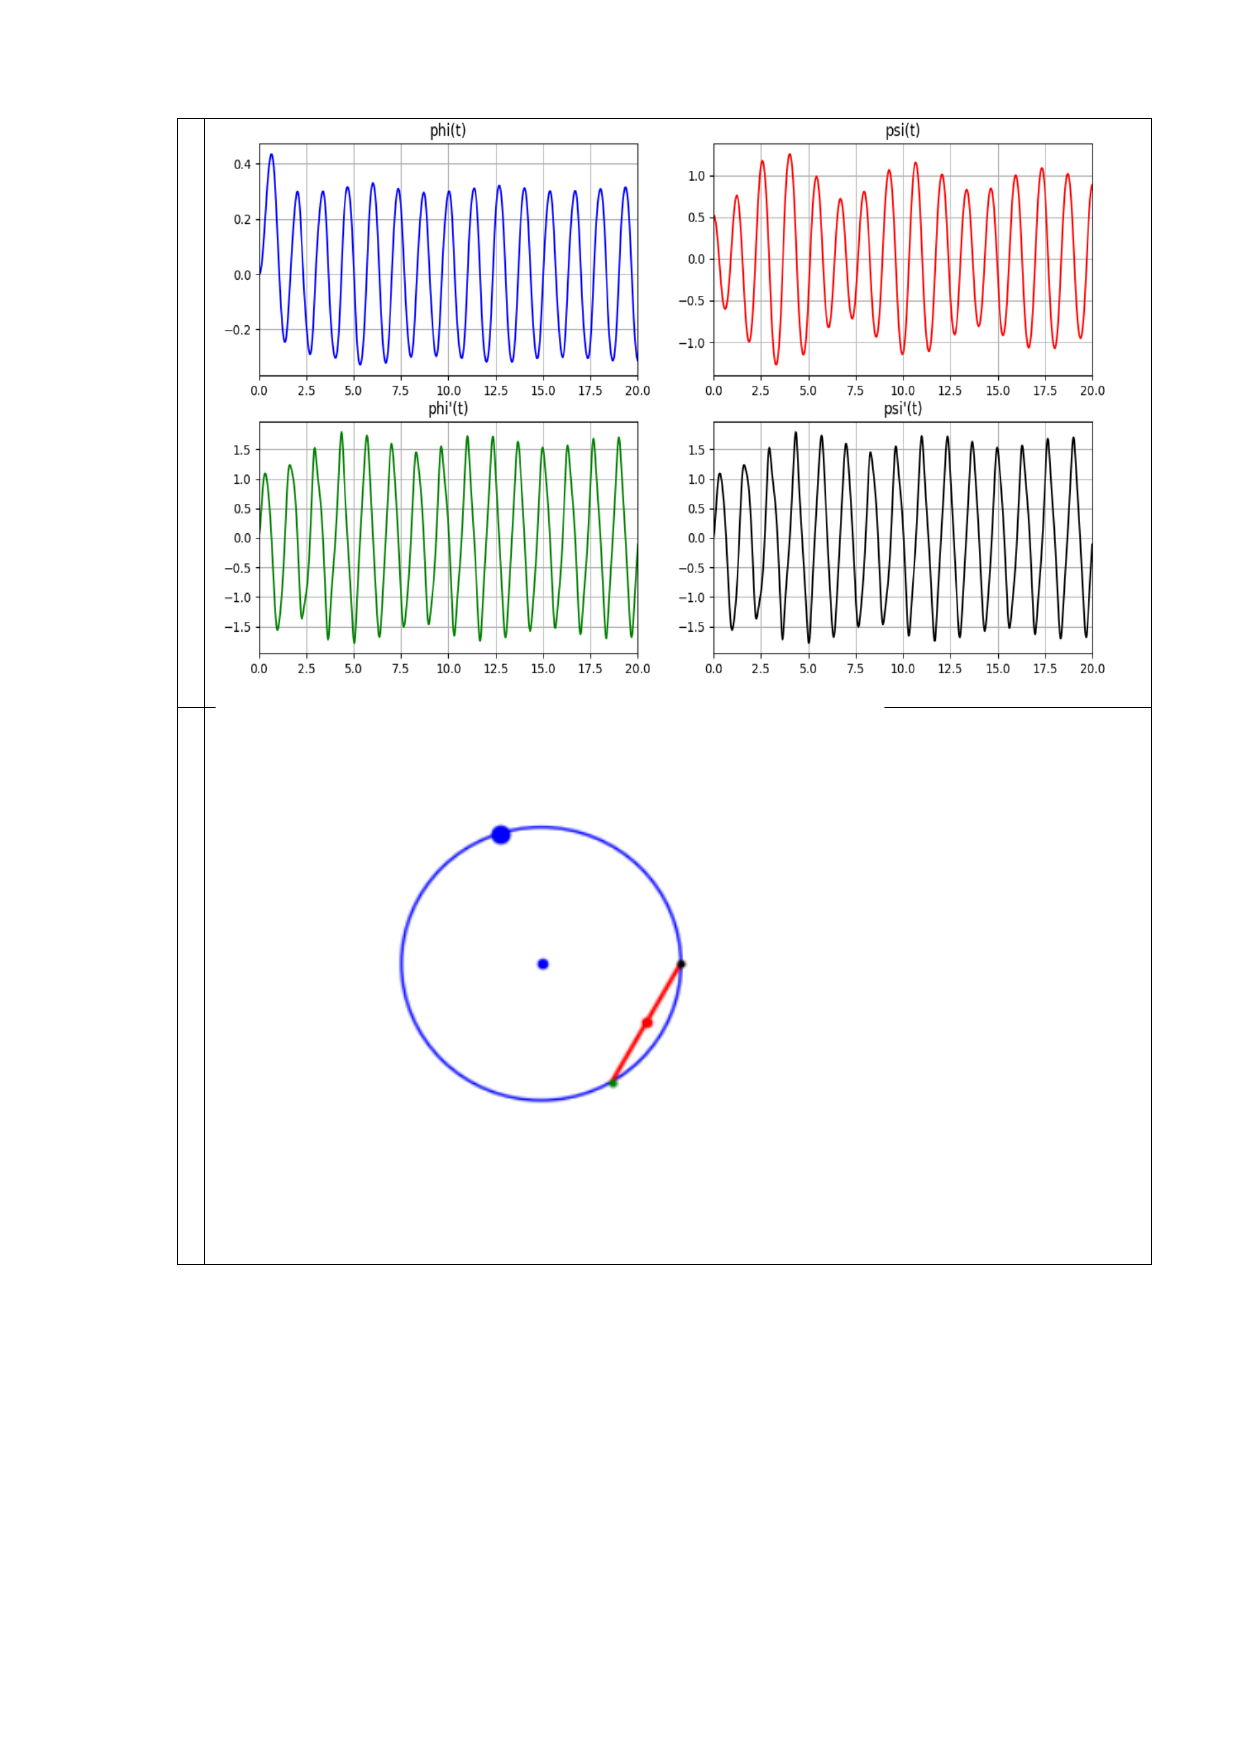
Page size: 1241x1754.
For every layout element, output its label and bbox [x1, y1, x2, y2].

picture [215, 119, 1132, 688]
picture [215, 707, 885, 1246]
table_cell [178, 708, 204, 1264]
table_header [178, 119, 204, 707]
table_header [205, 119, 1151, 707]
table_cell [205, 708, 1151, 1264]
